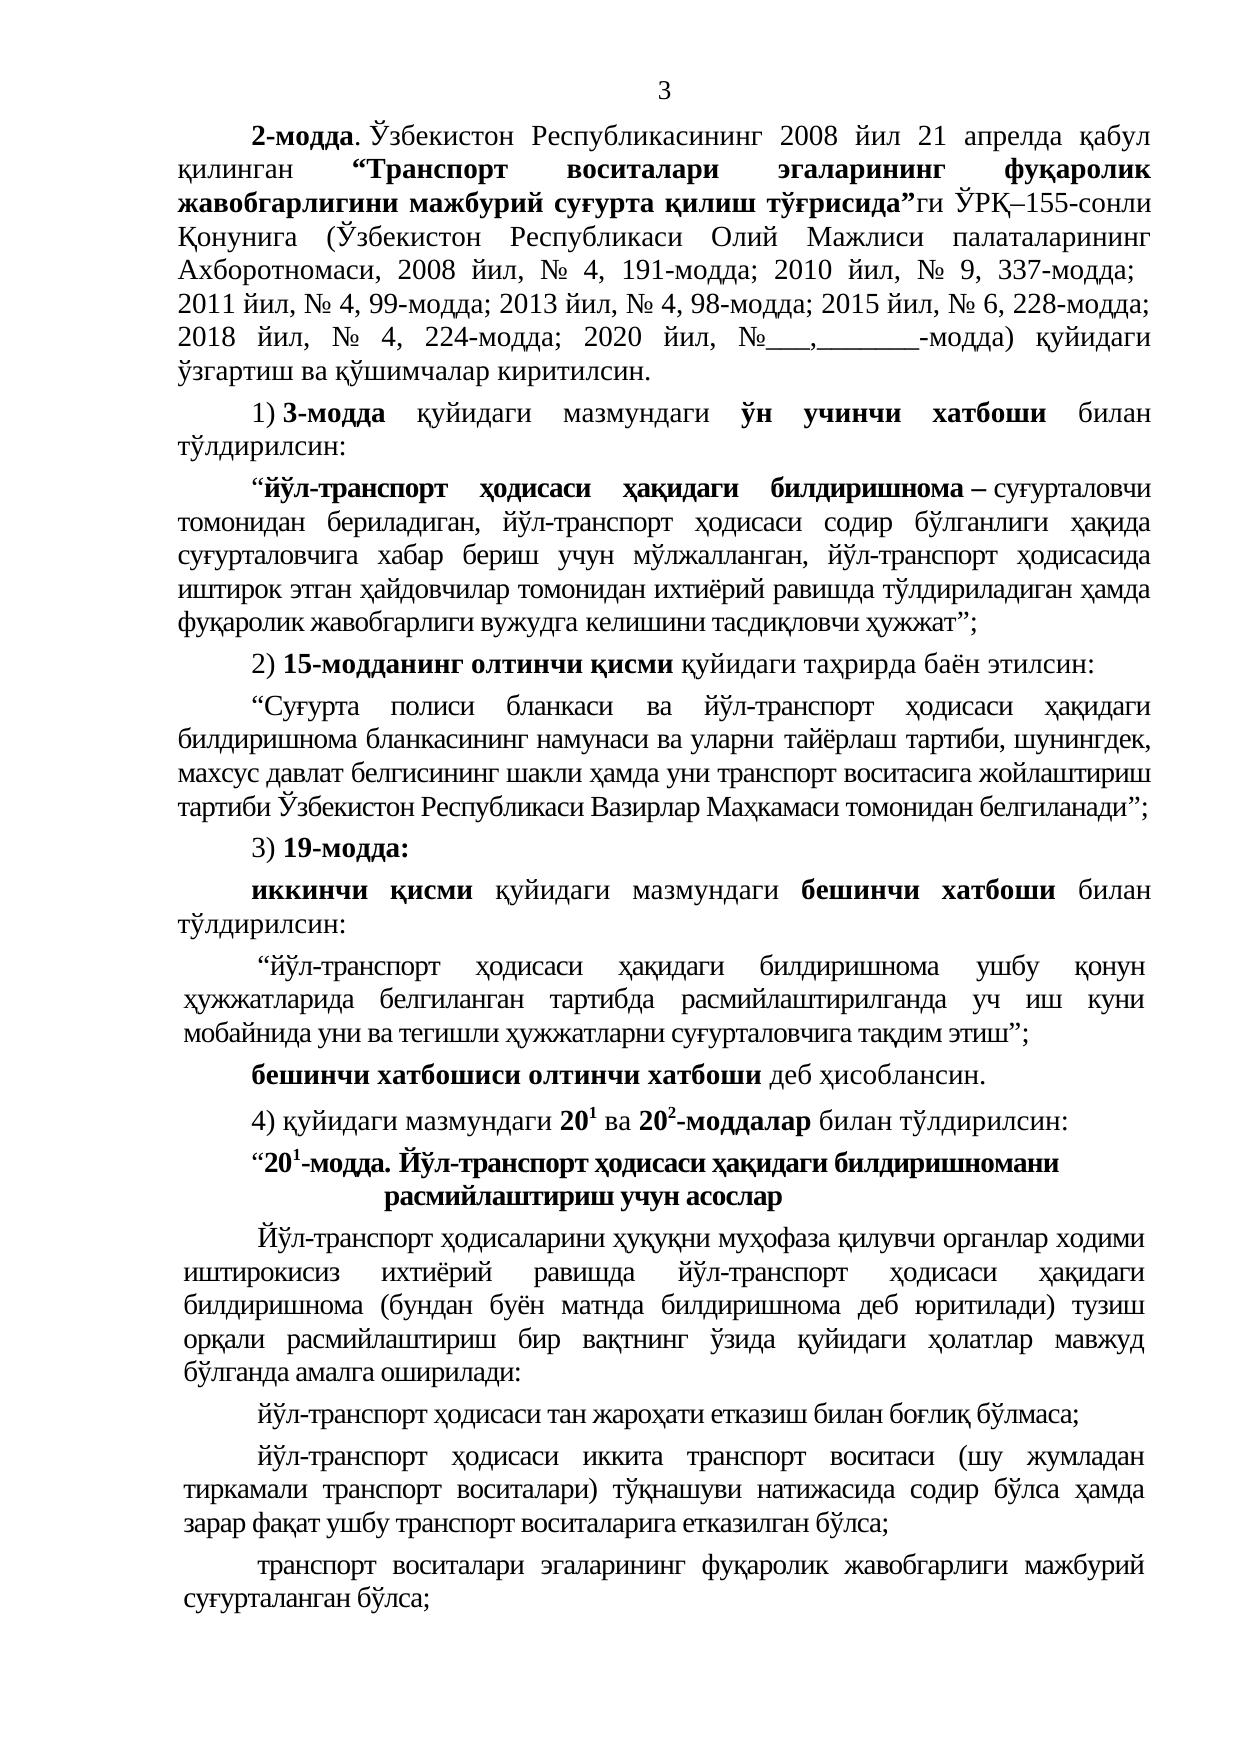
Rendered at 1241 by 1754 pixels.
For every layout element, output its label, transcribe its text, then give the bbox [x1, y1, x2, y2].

text “Суғурта полиси бланкаси ва йўл-транспорт ҳодисаси ҳақидаги билдиришнома бланкасининг намунаси ва уларни тайёрлаш тартиби, шунингдек, махсус давлат белгисининг шакли ҳамда уни транспорт воситасига жойлаштириш тартиби Ўзбекистон Республикаси Вазирлар Маҳкамаси томонидан белгиланади”; [177, 688, 1152, 822]
text Йўл-транспорт ҳодисаларини ҳуқуқни муҳофаза қилувчи органлар ходими иштирокисиз ихтиёрий равишда йўл-транспорт ҳодисаси ҳақидаги билдиришнома (бундан буён матнда билдиришнома деб юритилади) тузиш орқали расмийлаштириш бир вақтнинг ўзида қуйидаги ҳолатлар мавжуд бўлганда амалга оширилади: [183, 1220, 1146, 1388]
text транспорт воситалари эгаларининг фуқаролик жавобгарлиги мажбурий суғурталанган бўлса; [183, 1547, 1146, 1614]
text 2-модда. Ўзбекистон Республикасининг 2008 йил 21 апрелда қабул қилинган “Транспорт воситалари эгаларининг фуқаролик жавобгарлигини мажбурий суғурта қилиш тўғрисида”ги ЎРҚ–155-сонли Қонунига (Ўзбекистон Республикаси Олий Мажлиси палаталарининг Ахборотномаси, 2008 йил, № 4, 191-модда; 2010 йил, № 9, 337-модда; 2011 йил, № 4, 99-модда; 2013 йил, № 4, 98-модда; 2015 йил, № 6, 228-модда; 2018 йил, № 4, 224-модда; 2020 йил, №___,_______-модда) қуйидаги ўзгартиш ва қўшимчалар киритилсин. [177, 118, 1152, 386]
text 4) қуйидаги мазмундаги 201 ва 202-моддалар билан тўлдирилсин: [177, 1103, 1152, 1136]
text 3) 19-модда: [177, 831, 1152, 864]
text иккинчи қисми қуйидаги мазмундаги бешинчи хатбоши билан тўлдирилсин: [177, 872, 1152, 939]
text “йўл-транспорт ҳодисаси ҳақидаги билдиришнома – суғурталовчи томонидан бериладиган, йўл-транспорт ҳодисаси содир бўлганлиги ҳақида суғурталовчига хабар бериш учун мўлжалланган, йўл-транспорт ҳодисасида иштирок этган ҳайдовчилар томонидан ихтиёрий равишда тўлдириладиган ҳамда фуқаролик жавобгарлиги вужудга келишини тасдиқловчи ҳужжат”; [177, 470, 1152, 638]
text йўл-транспорт ҳодисаси тан жароҳати етказиш билан боғлиқ бўлмаса; [183, 1396, 1146, 1430]
text йўл-транспорт ҳодисаси иккита транспорт воситаси (шу жумладан тиркамали транспорт воситалари) тўқнашуви натижасида содир бўлса ҳамда зарар фақат ушбу транспорт воситаларига етказилган бўлса; [183, 1438, 1146, 1539]
text “201-модда. Йўл-транспорт ҳодисаси ҳақидаги билдиришномани расмийлаштириш учун асослар [251, 1145, 1146, 1212]
text 1) 3-модда қуйидаги мазмундаги ўн учинчи хатбоши билан тўлдирилсин: [177, 395, 1152, 462]
text бешинчи хатбошиси олтинчи хатбоши деб ҳисоблансин. [177, 1057, 1152, 1090]
text 2) 15-модданинг олтинчи қисми қуйидаги таҳрирда баён этилсин: [177, 646, 1152, 680]
text “йўл-транспорт ҳодисаси ҳақидаги билдиришнома ушбу қонун ҳужжатларида белгиланган тартибда расмийлаштирилганда уч иш куни мобайнида уни ва тегишли ҳужжатларни суғурталовчига тақдим этиш”; [183, 948, 1146, 1048]
